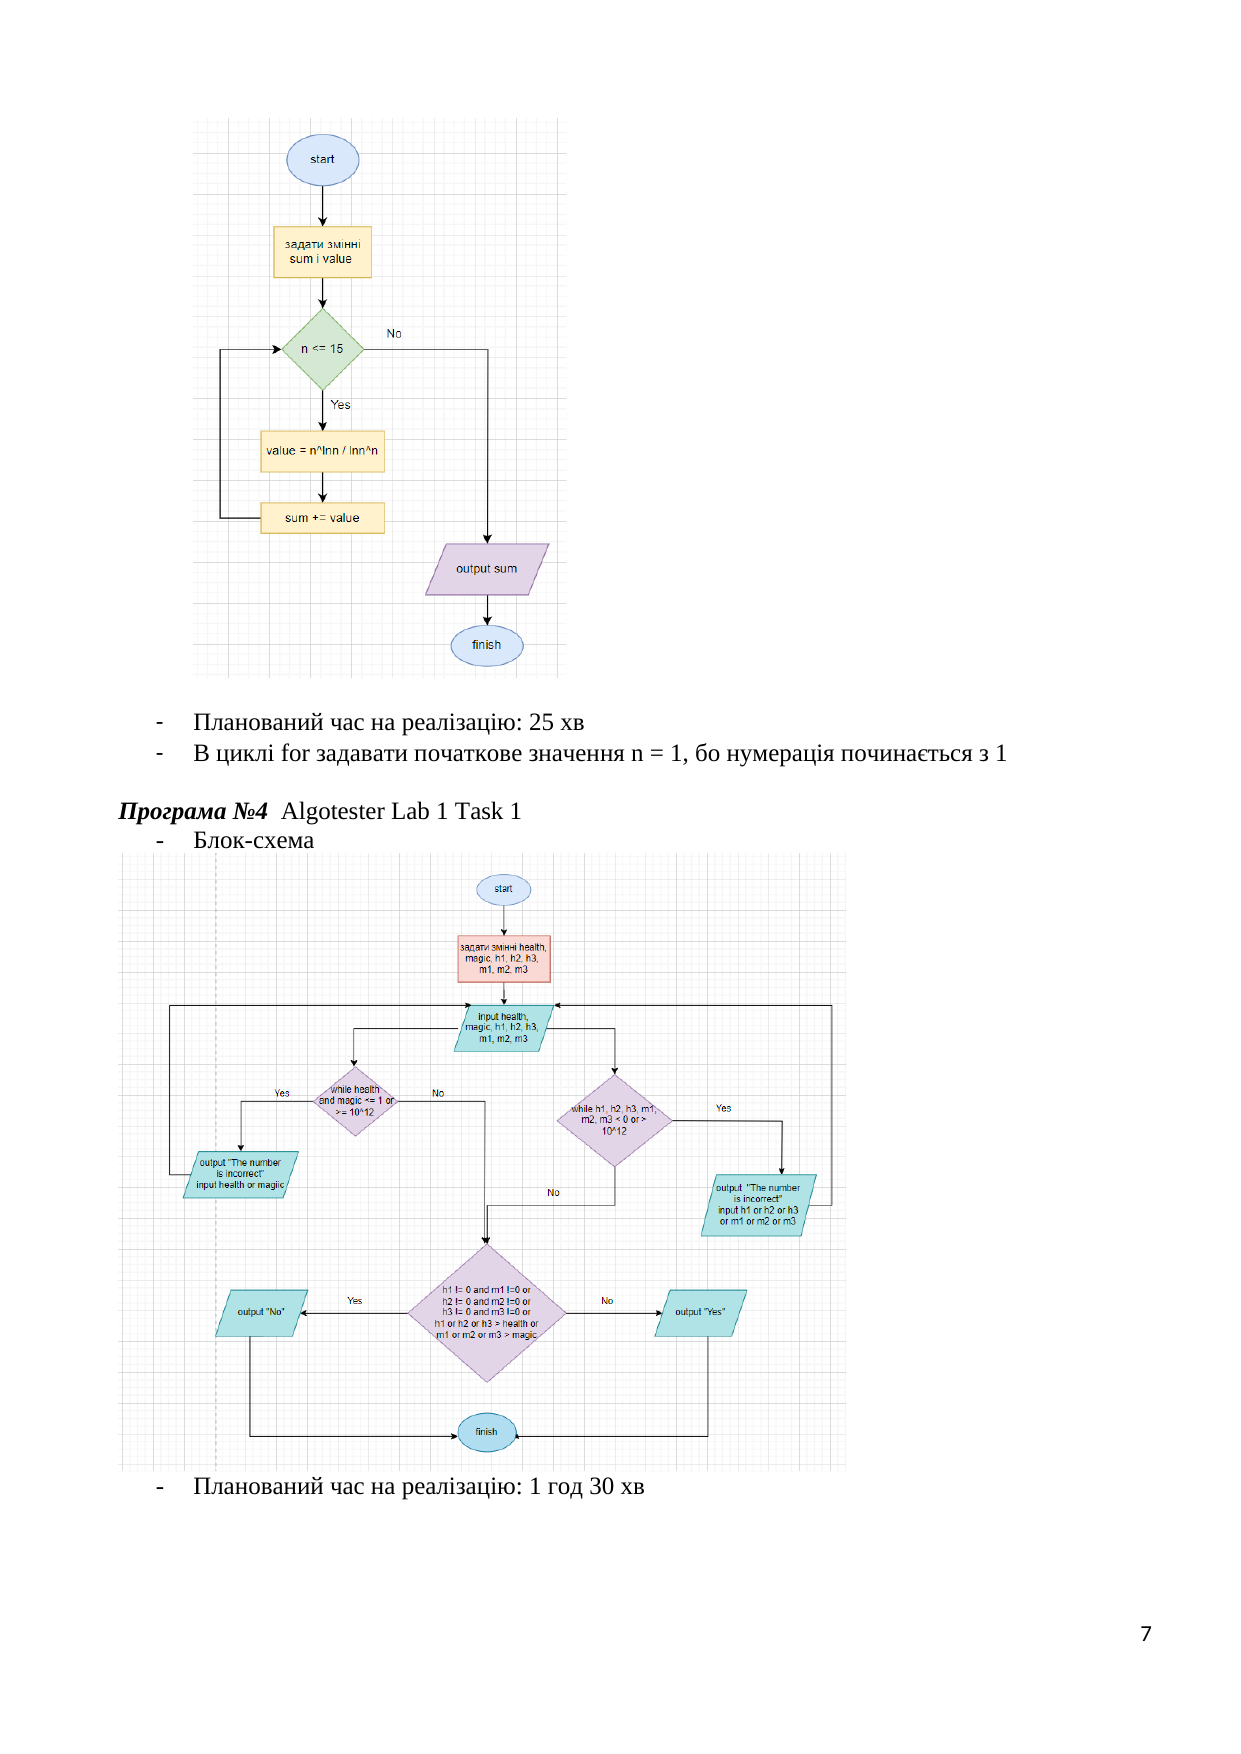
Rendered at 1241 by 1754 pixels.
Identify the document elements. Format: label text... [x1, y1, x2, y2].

list В циклі for задавати початкове значення n = 1, бо нумерація починається з 1 [156, 737, 1152, 767]
picture [193, 118, 567, 678]
picture [118, 853, 847, 1472]
list Планований час на реалізацію: 1 год 30 хв [156, 1471, 1152, 1500]
list Планований час на реалізацію: 25 хв [156, 706, 1152, 737]
text Програма №4 Algotester Lab 1 Task 1 [118, 796, 1152, 825]
list Блок-схема [156, 825, 1152, 853]
